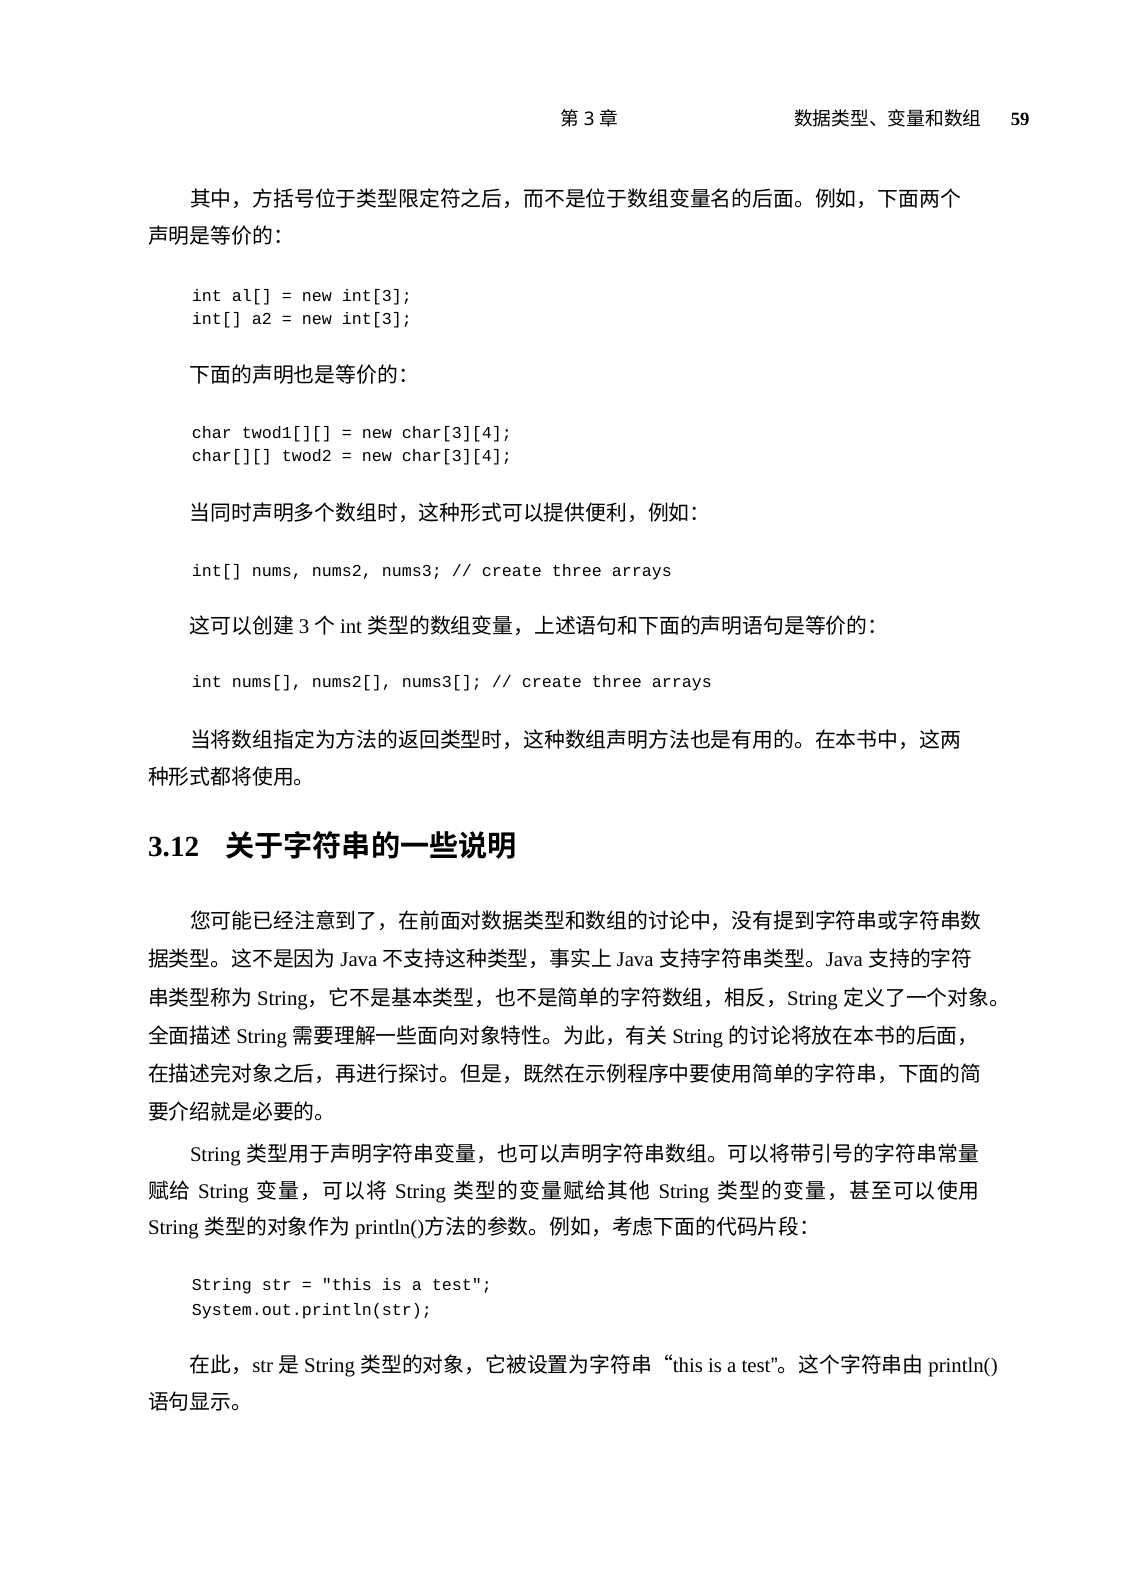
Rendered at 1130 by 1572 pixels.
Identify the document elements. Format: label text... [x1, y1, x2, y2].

text 在此，str 是 String 类型的对象，它被设置为字符串“this is a test”。这个字符串由 println() [189, 1348, 1029, 1378]
text 其中，方括号位于类型限定符之后，而不是位于数组变量名的后面。例如，下面两个声明是等价的： [148, 183, 979, 249]
text 下面的声明也是等价的： [189, 358, 1029, 388]
text char twod1[][] = new char[3][4]; char[][] twod2 = new char[3][4]; [192, 425, 512, 467]
text 您可能已经注意到了，在前面对数据类型和数组的讨论中，没有提到字符串或字符串数据类型。这不是因为 Java 不支持这种类型，事实上 Java 支持字符串类型。Java 支持的字符串类型称为 String，它不是基本类型，也不是简单的字符数组，相反，String 定义了一个对象。全面描述 String 需要理解一些面向对象特性。为此，有关 String 的讨论将放在本书的后面，在描述完对象之后，再进行探讨。但是，既然在示例程序中要使用简单的字符串，下面的简要介绍就是必要的。 [148, 904, 992, 1125]
text int al[] = new int[3]; int[] a2 = new int[3]; [192, 287, 412, 329]
text System.out.println(str); [192, 1300, 1029, 1319]
text 语句显示。 [148, 1385, 1029, 1415]
text String 类型用于声明字符串变量，也可以声明字符串数组。可以将带引号的字符串常量赋给 String 变量，可以将 String 类型的变量赋给其他 String 类型的变量，甚至可以使用 String 类型的对象作为 println()方法的参数。例如，考虑下面的代码片段： [148, 1138, 981, 1241]
text 3.12 关于字符串的一些说明 [148, 823, 1029, 865]
text 这可以创建 3 个 int 类型的数组变量，上述语句和下面的声明语句是等价的： [189, 609, 1029, 639]
text int[] nums, nums2, nums3; // create three arrays [192, 561, 1029, 580]
text 当同时声明多个数组时，这种形式可以提供便利，例如： [189, 496, 1029, 526]
text int nums[], nums2[], nums3[]; // create three arrays [192, 672, 1029, 691]
text String str = "this is a test"; [192, 1275, 1029, 1294]
text 当将数组指定为方法的返回类型时，这种数组声明方法也是有用的。在本书中，这两种形式都将使用。 [148, 723, 979, 790]
text 第 3 章 数据类型、变量和数组 59 [148, 105, 1029, 130]
